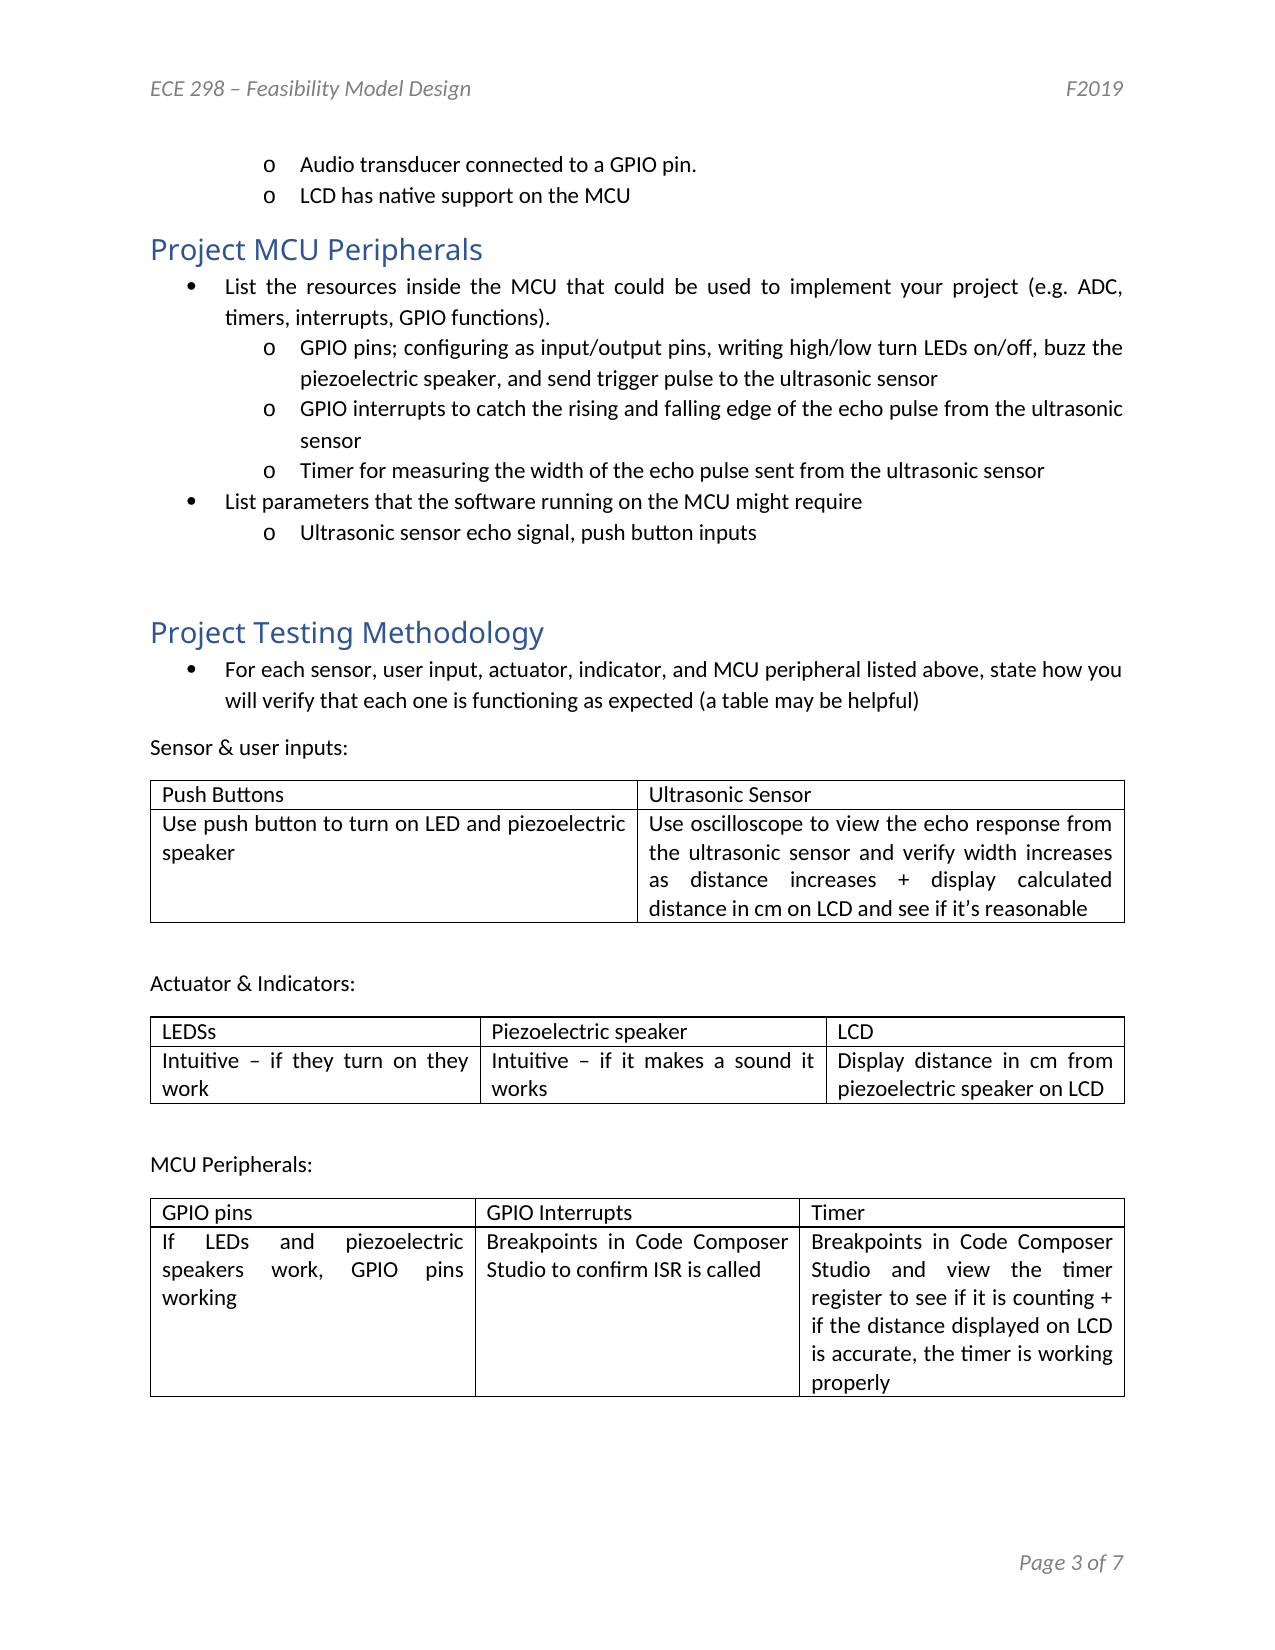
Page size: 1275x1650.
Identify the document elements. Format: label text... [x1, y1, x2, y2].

table_header LCD [827, 1018, 1124, 1046]
text Actuator & Indicators: [150, 969, 1125, 998]
list List parameters that the software running on the MCU might require [187, 487, 1125, 515]
table_cell Intuitive – if it makes a sound it works [481, 1047, 826, 1103]
table_header Push Buttons [151, 781, 637, 808]
list Audio transducer connected to a GPIO pin. [262, 150, 1125, 179]
list For each sensor, user input, actuator, indicator, and MCU peripheral listed above, state how you will verify that each one is functioning as expected (a table may be helpful) [187, 656, 1125, 714]
subtitle Project MCU Peripherals [150, 229, 1125, 269]
table_header LEDSs [151, 1018, 480, 1046]
subtitle Project Testing Methodology [150, 613, 1125, 652]
table_cell Display distance in cm from piezoelectric speaker on LCD [827, 1047, 1124, 1103]
table_cell Breakpoints in Code Composer Studio to confirm ISR is called [476, 1228, 799, 1396]
list Ultrasonic sensor echo signal, push button inputs [262, 518, 1125, 547]
list Timer for measuring the width of the echo pulse sent from the ultrasonic sensor [262, 456, 1125, 485]
table_header Piezoelectric speaker [481, 1018, 826, 1046]
table_cell Use push button to turn on LED and piezoelectric speaker [151, 810, 637, 922]
table_cell Intuitive – if they turn on they work [151, 1047, 480, 1103]
list List the resources inside the MCU that could be used to implement your project (e.g. ADC, timers, interrupts, GPIO functions). [187, 272, 1125, 331]
list GPIO pins; configuring as input/output pins, writing high/low turn LEDs on/off, buzz the piezoelectric speaker, and send trigger pulse to the ultrasonic sensor [262, 333, 1125, 392]
table_cell Breakpoints in Code Composer Studio and view the timer register to see if it is counting + if the distance displayed on LCD is accurate, the timer is working properly [800, 1228, 1124, 1396]
table_header GPIO Interrupts [476, 1199, 799, 1226]
table_cell Use oscilloscope to view the echo response from the ultrasonic sensor and verify width increases as distance increases + display calculated distance in cm on LCD and see if it’s reasonable [638, 810, 1124, 922]
text Sensor & user inputs: [150, 733, 1125, 761]
list LCD has native support on the MCU [262, 181, 1125, 211]
table_header GPIO pins [151, 1199, 475, 1226]
text MCU Peripherals: [150, 1151, 1125, 1178]
list GPIO interrupts to catch the rising and falling edge of the echo pulse from the ultrasonic sensor [262, 394, 1125, 454]
table_cell If LEDs and piezoelectric speakers work, GPIO pins working [151, 1228, 475, 1396]
table_header Timer [800, 1199, 1124, 1226]
table_header Ultrasonic Sensor [638, 781, 1124, 808]
